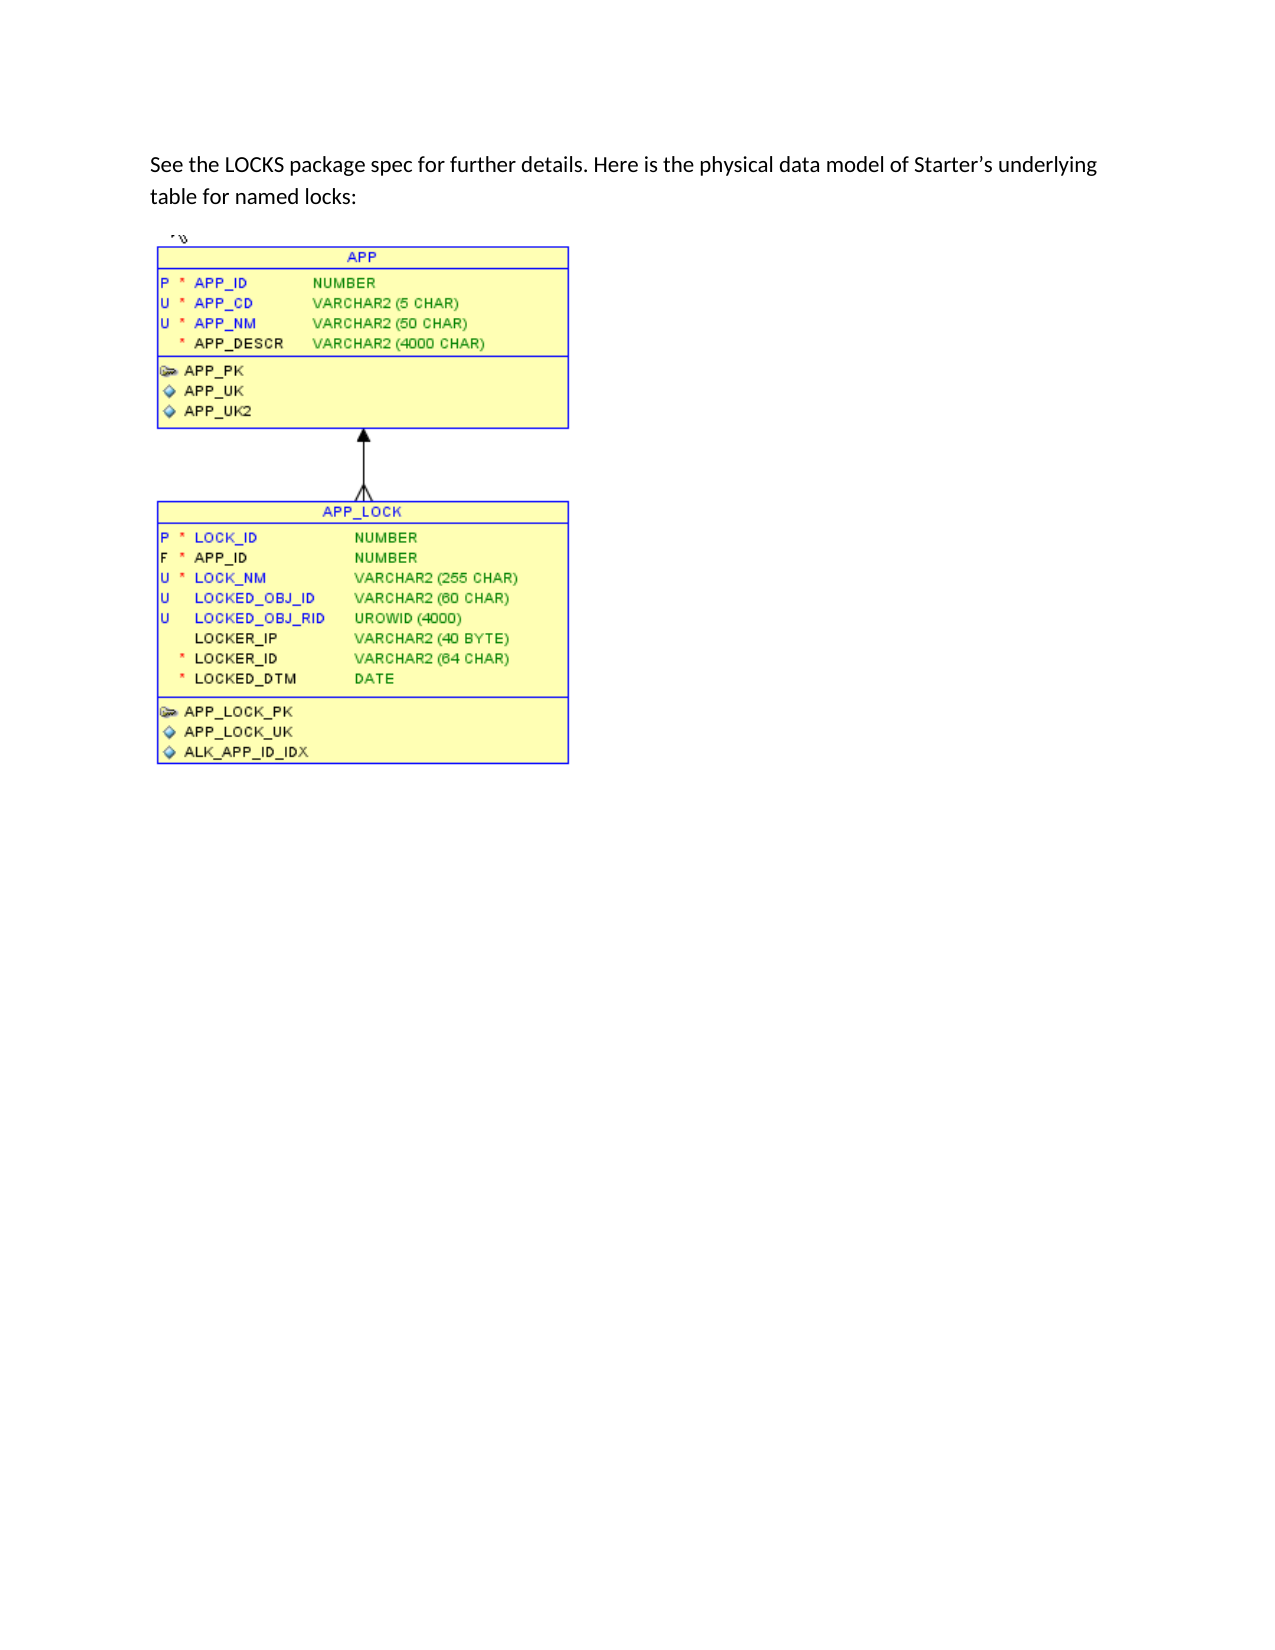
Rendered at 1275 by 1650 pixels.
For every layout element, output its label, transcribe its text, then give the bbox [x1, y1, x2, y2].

picture [150, 235, 575, 773]
text See the LOCKS package spec for further details. Here is the physical data model of Starter’s underlying table for named locks: [150, 150, 1125, 210]
